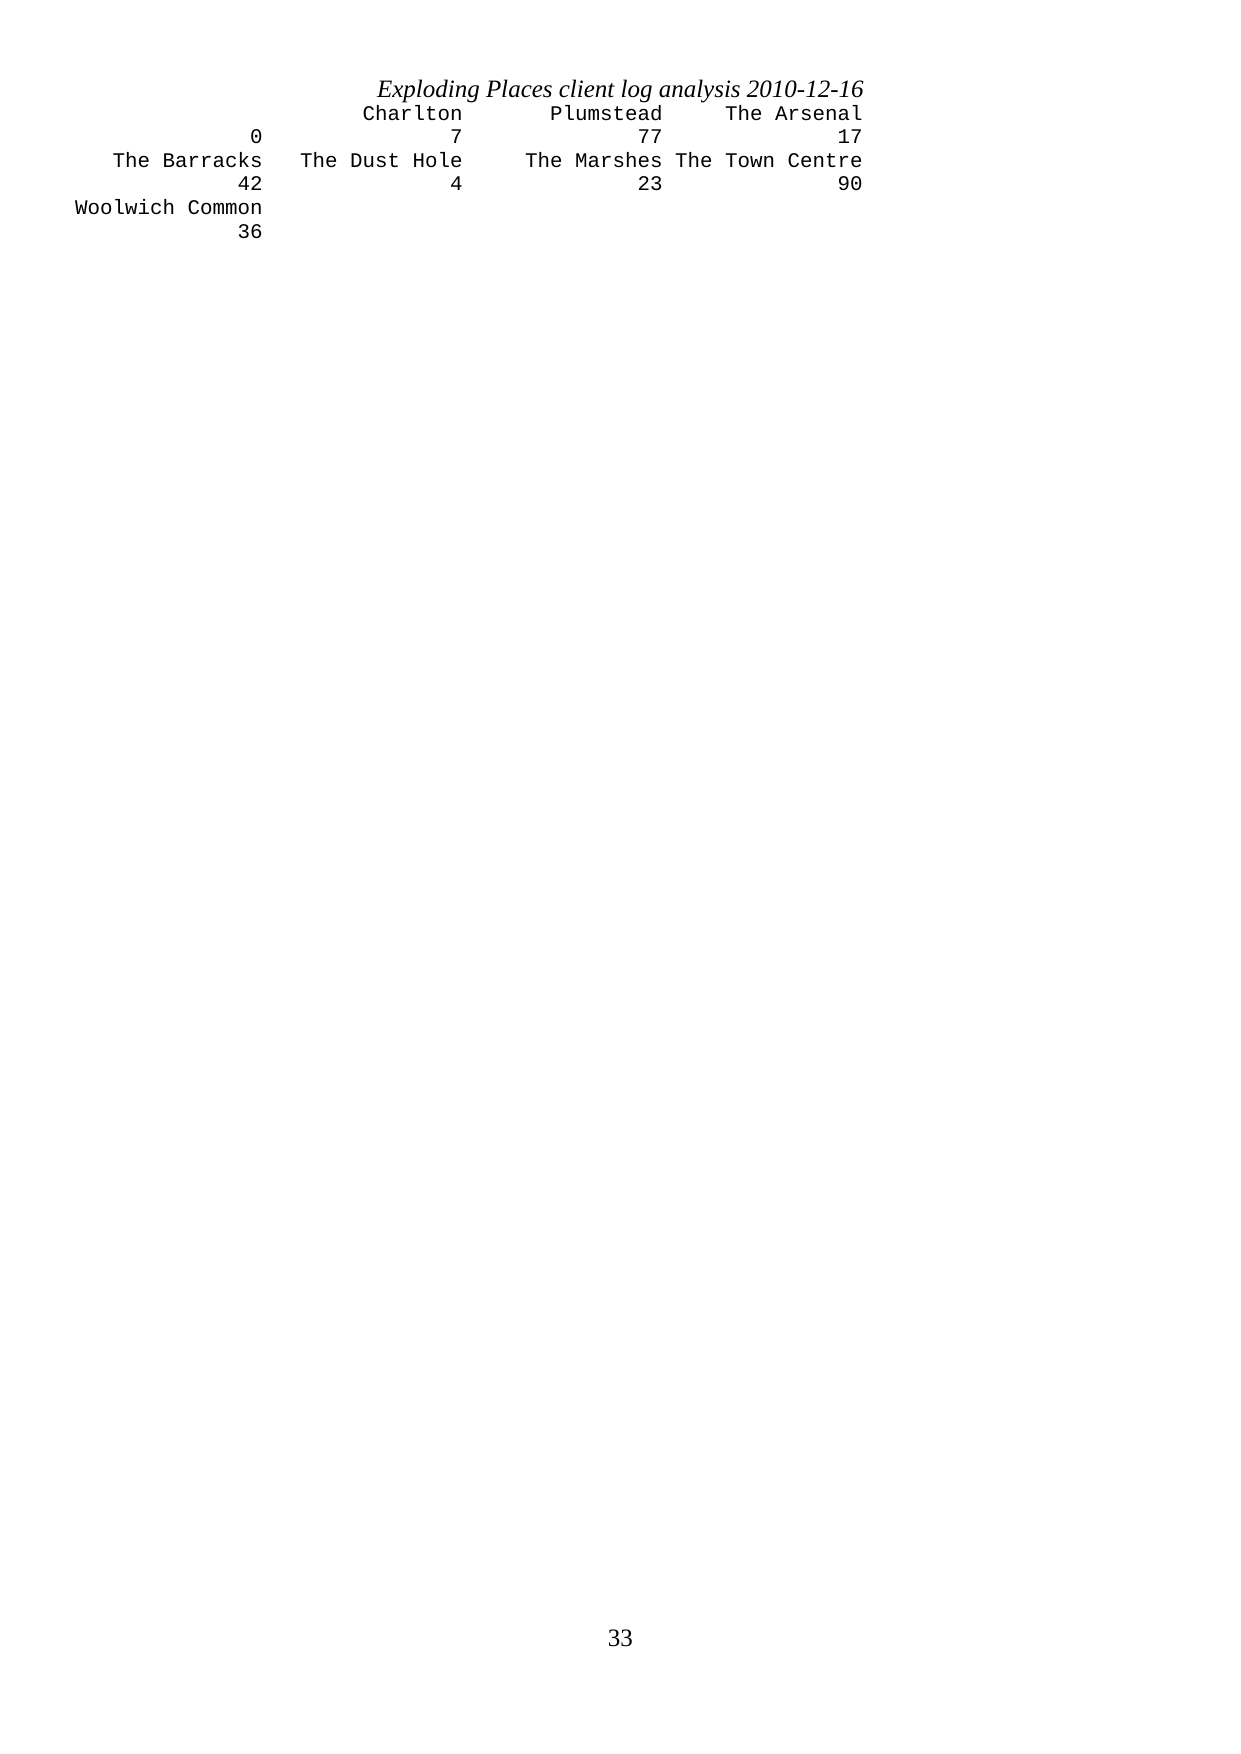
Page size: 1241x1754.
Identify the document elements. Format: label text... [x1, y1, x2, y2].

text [75, 150, 1165, 173]
text Charlton Plumstead The Arsenal [75, 102, 1165, 126]
text 36 [75, 221, 1165, 244]
text Woolwich Common [75, 197, 1165, 221]
text 42 4 23 90 [75, 173, 1165, 197]
text 0 7 77 17 [75, 126, 1165, 150]
